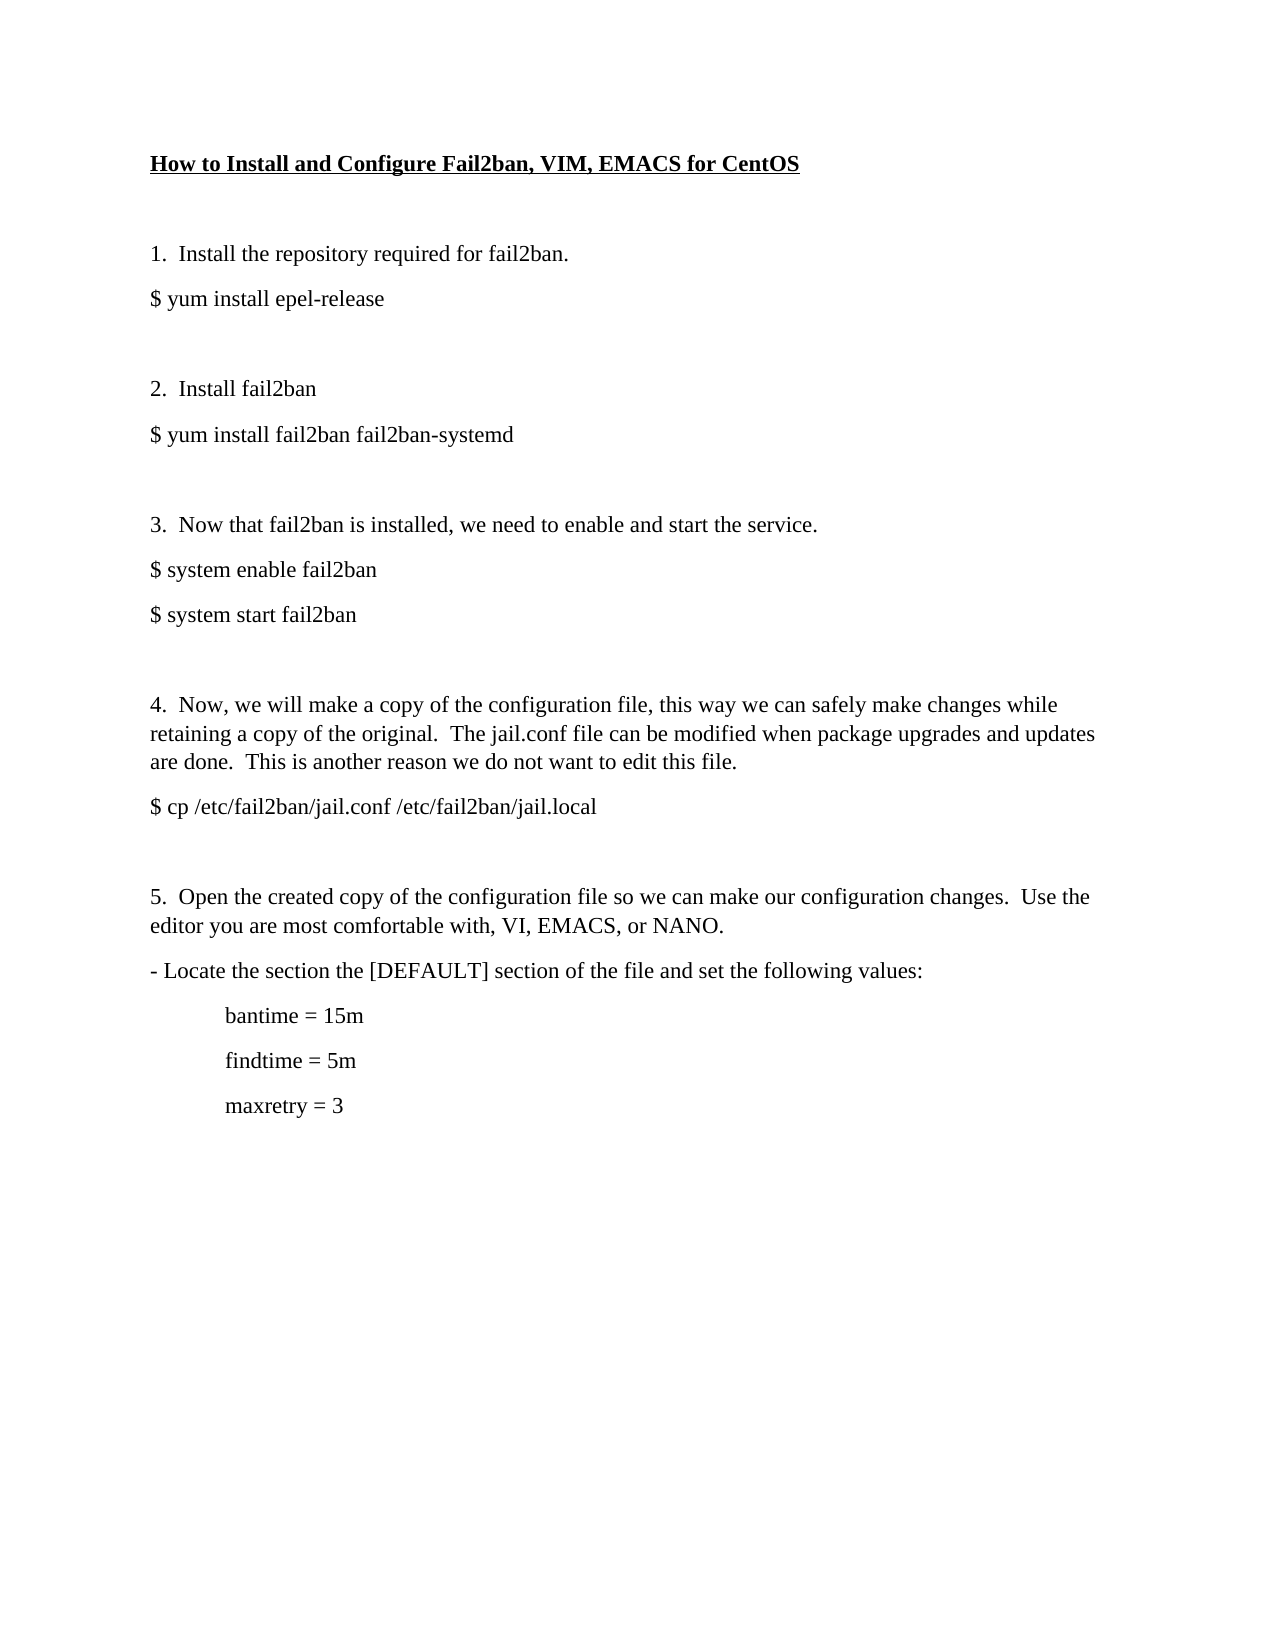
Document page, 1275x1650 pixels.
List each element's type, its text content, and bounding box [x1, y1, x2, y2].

text 3. Now that fail2ban is installed, we need to enable and start the service. [150, 511, 1125, 537]
text - Locate the section the [DEFAULT] section of the file and set the following values: [150, 957, 1125, 983]
text 1. Install the repository required for fail2ban. [150, 240, 1125, 267]
text $ system start fail2ban [150, 601, 1125, 627]
text $ yum install fail2ban fail2ban-systemd [150, 421, 1125, 447]
text maxretry = 3 [150, 1092, 1125, 1119]
text How to Install and Configure Fail2ban, VIM, EMACS for CentOS [150, 150, 1125, 176]
text bantime = 15m [150, 1002, 1125, 1028]
text 2. Install fail2ban [150, 376, 1125, 402]
text $ cp /etc/fail2ban/jail.conf /etc/fail2ban/jail.local [150, 793, 1125, 819]
text findtime = 5m [150, 1047, 1125, 1073]
text 5. Open the created copy of the configuration file so we can make our configuration changes. Use the editor you are most comfortable with, VI, EMACS, or NANO. [150, 883, 1125, 938]
text $ yum install epel-release [150, 285, 1125, 312]
text 4. Now, we will make a copy of the configuration file, this way we can safely make changes while retaining a copy of the original. The jail.conf file can be modified when package upgrades and updates are done. This is another reason we do not want to edit this file. [150, 691, 1125, 774]
text $ system enable fail2ban [150, 556, 1125, 582]
